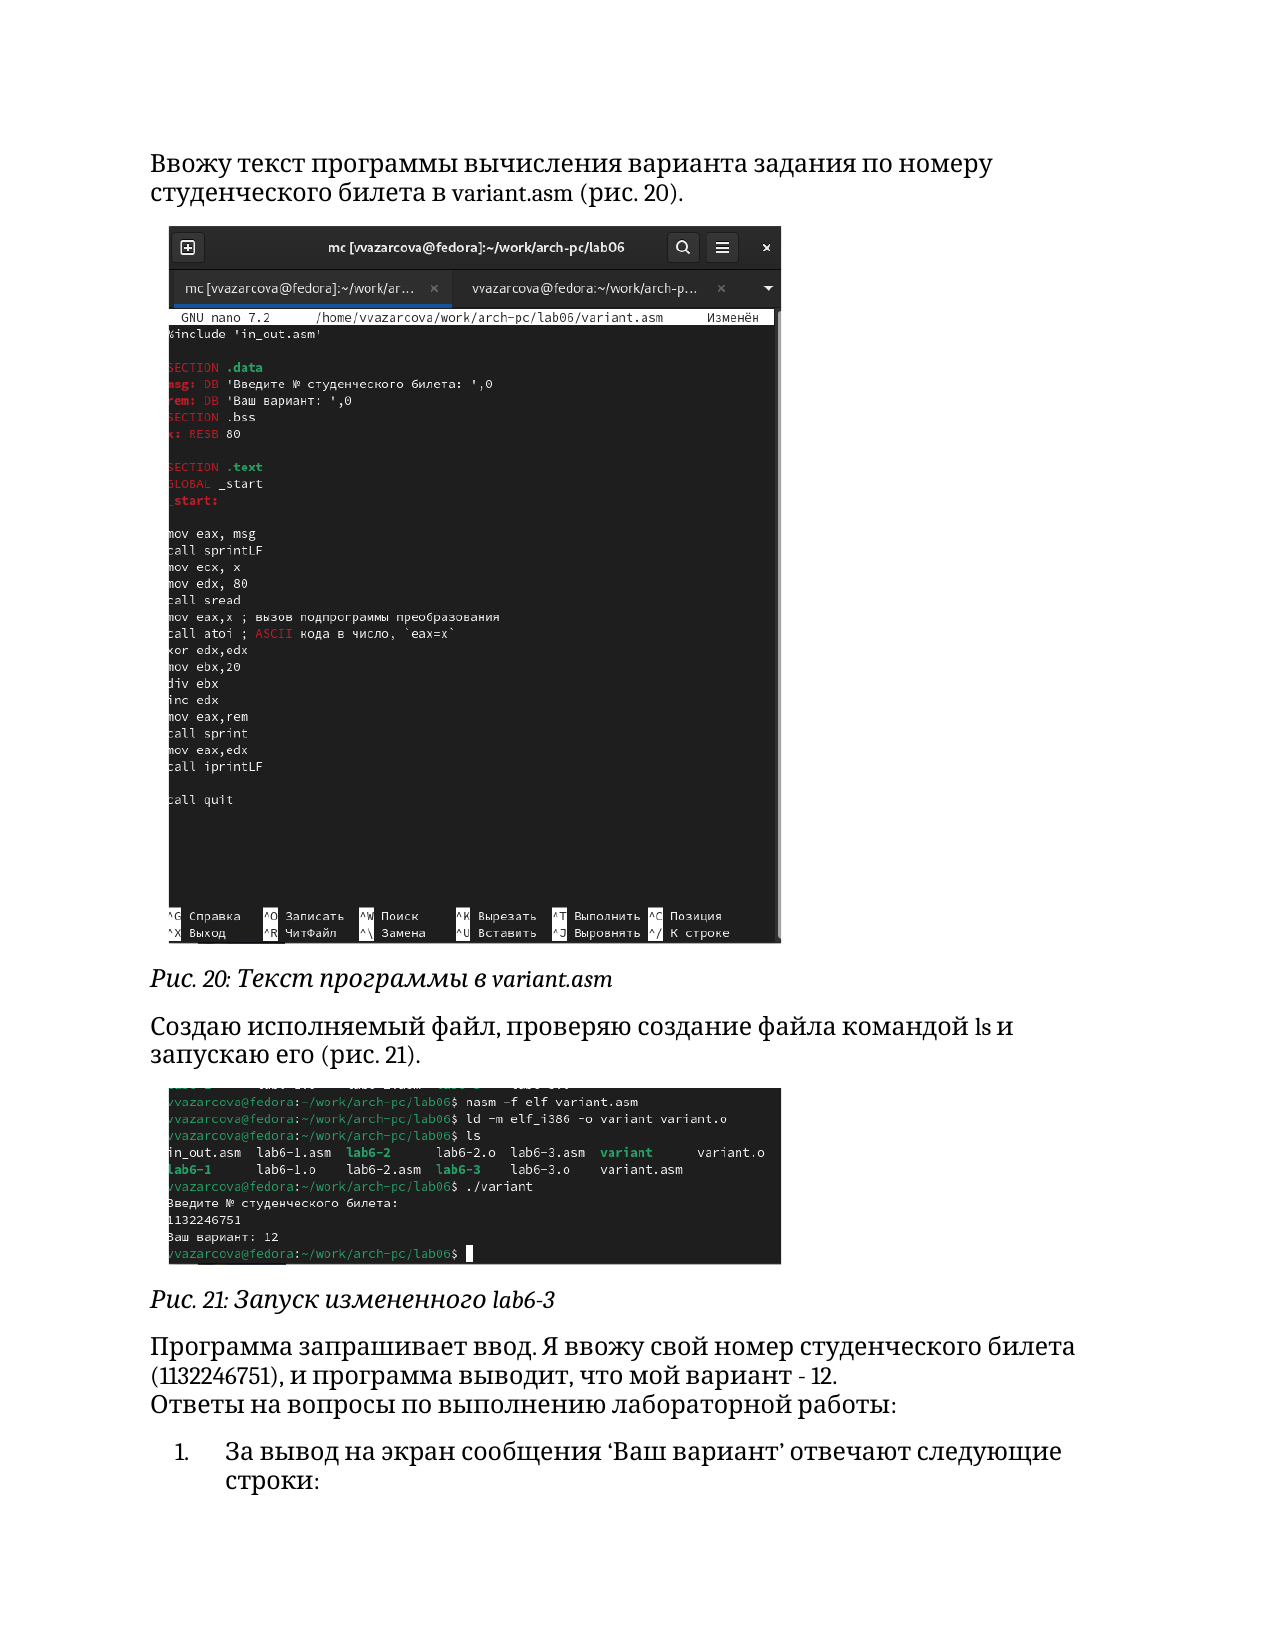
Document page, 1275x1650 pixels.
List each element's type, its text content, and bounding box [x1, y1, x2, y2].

text Программа запрашивает ввод. Я ввожу свой номер студенческого билета (1132246751), и программа выводит, что мой вариант - 12. Ответы на вопросы по выполнению лабораторной работы: [150, 1333, 1125, 1419]
text Ввожу текст программы вычисления варианта задания по номеру студенческого билета в variant.asm (рис. 20). [150, 150, 1125, 207]
picture [168, 1088, 782, 1265]
text Рис. 20: Текст программы в variant.asm [150, 965, 1125, 994]
text Рис. 21: Запуск измененного lab6-3 [150, 1286, 1125, 1314]
list За вывод на экран сообщения ‘Ваш вариант’ отвечают следующие строки: mov eax, rem call sprint [175, 1438, 1125, 1496]
picture [168, 226, 782, 944]
text Создаю исполняемый файл, проверяю создание файла командой ls и запускаю его (рис. 21). [150, 1012, 1125, 1070]
